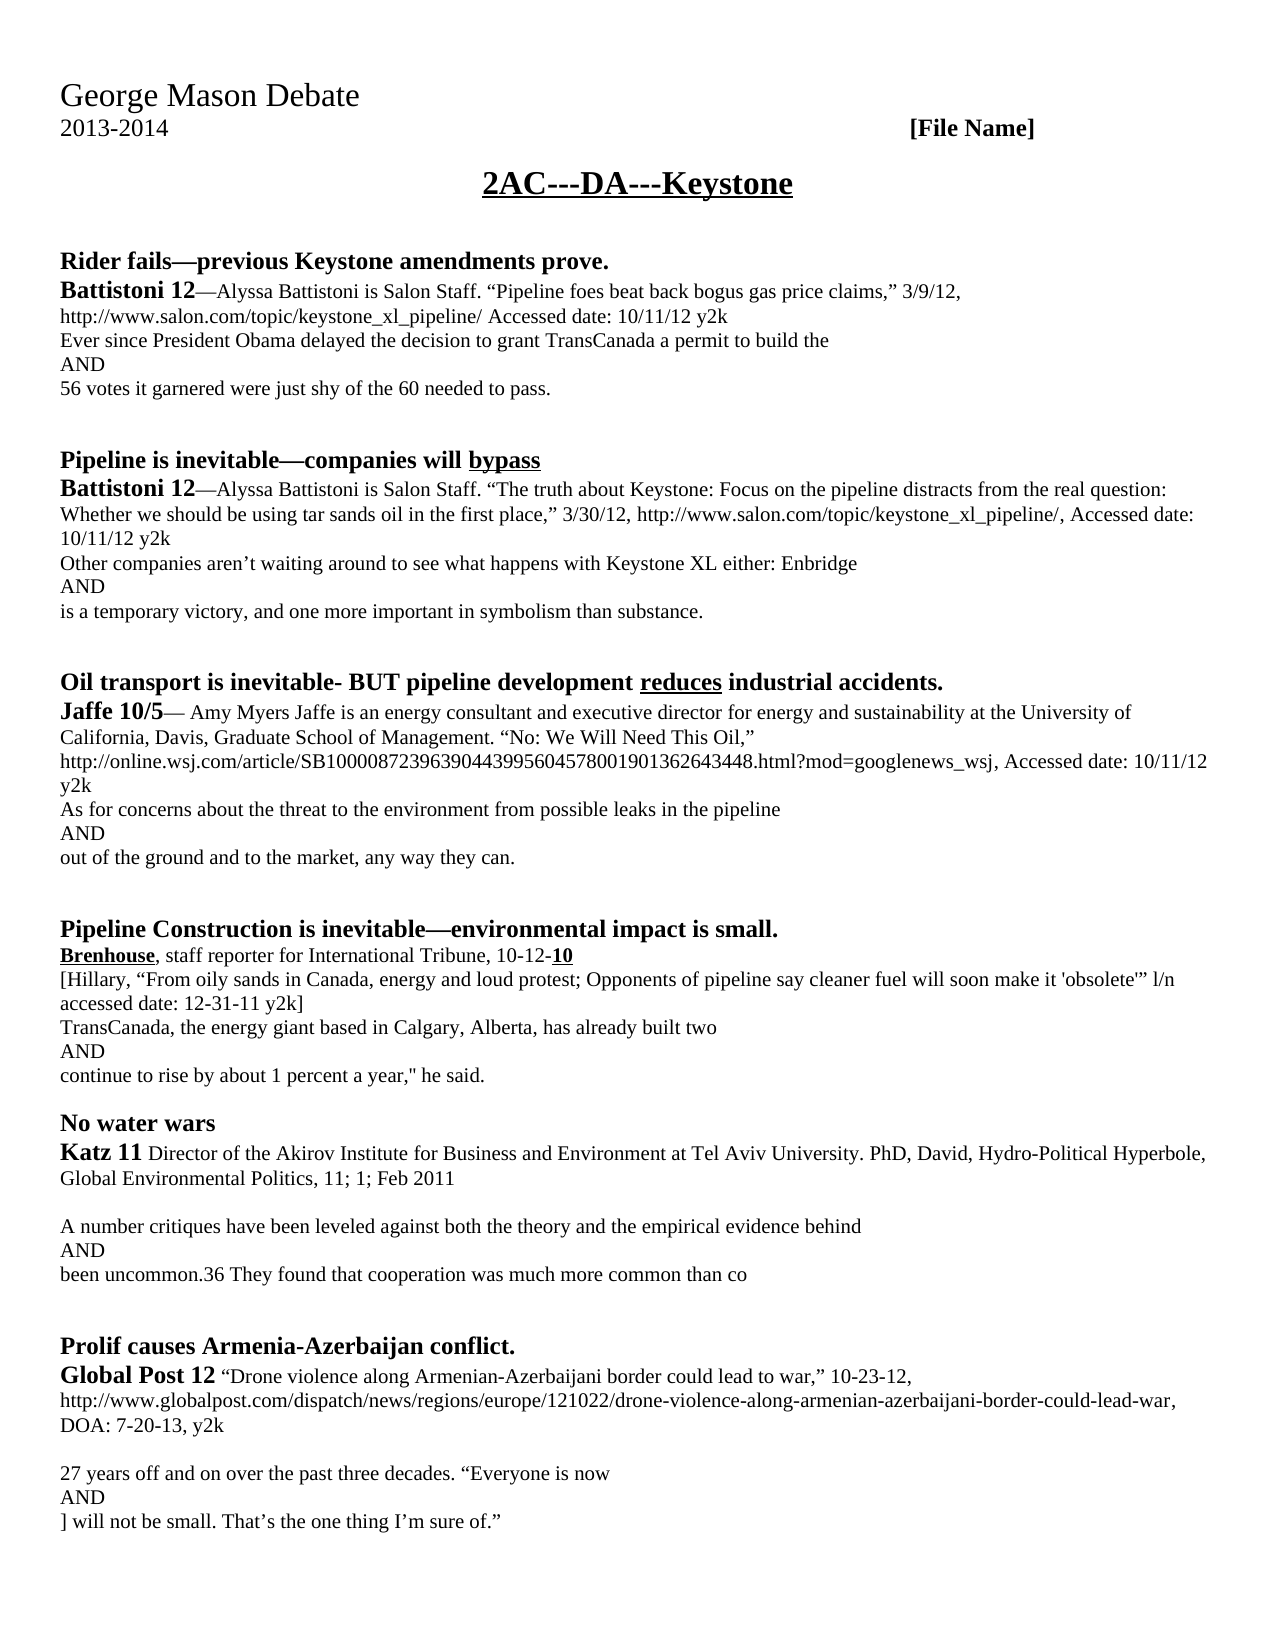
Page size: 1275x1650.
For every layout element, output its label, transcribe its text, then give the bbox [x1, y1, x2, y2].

text AND [60, 1485, 1215, 1509]
subtitle Prolif causes Armenia-Azerbaijan conflict. [60, 1331, 1215, 1360]
text 56 votes it garnered were just shy of the 60 needed to pass. [60, 376, 1215, 400]
text Ever since President Obama delayed the decision to grant TransCanada a permit to build the [60, 328, 1215, 352]
text AND [60, 821, 1215, 845]
subtitle Pipeline Construction is inevitable—environmental impact is small. [60, 914, 1215, 943]
text [Hillary, “From oily sands in Canada, energy and loud protest; Opponents of pipeline say cleaner fuel will soon make it 'obsolete'” l/n accessed date: 12-31-11 y2k] [60, 967, 1215, 1015]
text Global Post 12 “Drone violence along Armenian-Azerbaijani border could lead to war,” 10-23-12, http://www.globalpost.com/dispatch/news/regions/europe/121022/drone-violence-along-armenian-azerbaijani-border-could-lead-war, DOA: 7-20-13, y2k [60, 1360, 1215, 1437]
subtitle 2AC---DA---Keystone [60, 163, 1215, 201]
text been uncommon.36 They found that cooperation was much more common than co [60, 1262, 1215, 1286]
text As for concerns about the threat to the environment from possible leaks in the pipeline [60, 797, 1215, 821]
subtitle No water wars [60, 1108, 1215, 1137]
text Battistoni 12—Alyssa Battistoni is Salon Staff. “Pipeline foes beat back bogus gas price claims,” 3/9/12, http://www.salon.com/topic/keystone_xl_pipeline/ Accessed date: 10/11/12 y2k [60, 275, 1215, 328]
text Katz 11 Director of the Akirov Institute for Business and Environment at Tel Aviv University. PhD, David, Hydro-Political Hyperbole, Global Environmental Politics, 11; 1; Feb 2011 [60, 1137, 1215, 1190]
text Battistoni 12—Alyssa Battistoni is Salon Staff. “The truth about Keystone: Focus on the pipeline distracts from the real question: Whether we should be using tar sands oil in the first place,” 3/30/12, http://www.salon.com/topic/keystone_xl_pipeline/, Accessed date: 10/11/12 y2k [60, 473, 1215, 550]
text continue to rise by about 1 percent a year,'' he said. [60, 1063, 1215, 1087]
text AND [60, 1238, 1215, 1262]
subtitle Pipeline is inevitable—companies will bypass [60, 445, 1215, 473]
text ] will not be small. That’s the one thing I’m sure of.” [60, 1509, 1215, 1533]
text A number critiques have been leveled against both the theory and the empirical evidence behind [60, 1214, 1215, 1238]
text 27 years off and on over the past three decades. “Everyone is now [60, 1461, 1215, 1485]
subtitle Rider fails—previous Keystone amendments prove. [60, 246, 1215, 275]
text TransCanada, the energy giant based in Calgary, Alberta, has already built two [60, 1015, 1215, 1039]
text out of the ground and to the market, any way they can. [60, 845, 1215, 869]
text Brenhouse, staff reporter for International Tribune, 10-12-10 [60, 943, 1215, 967]
text AND [60, 1039, 1215, 1063]
text AND [60, 574, 1215, 598]
text AND [60, 352, 1215, 376]
text Other companies aren’t waiting around to see what happens with Keystone XL either: Enbridge [60, 550, 1215, 574]
text is a temporary victory, and one more important in symbolism than substance. [60, 598, 1215, 623]
subtitle Oil transport is inevitable- BUT pipeline development reduces industrial accidents. [60, 667, 1215, 696]
text Jaffe 10/5— Amy Myers Jaffe is an energy consultant and executive director for energy and sustainability at the University of California, Davis, Graduate School of Management. “No: We Will Need This Oil,” http://online.wsj.com/article/SB10000872396390443995604578001901362643448.html?mod=googlenews_wsj, Accessed date: 10/11/12 y2k [60, 696, 1215, 797]
